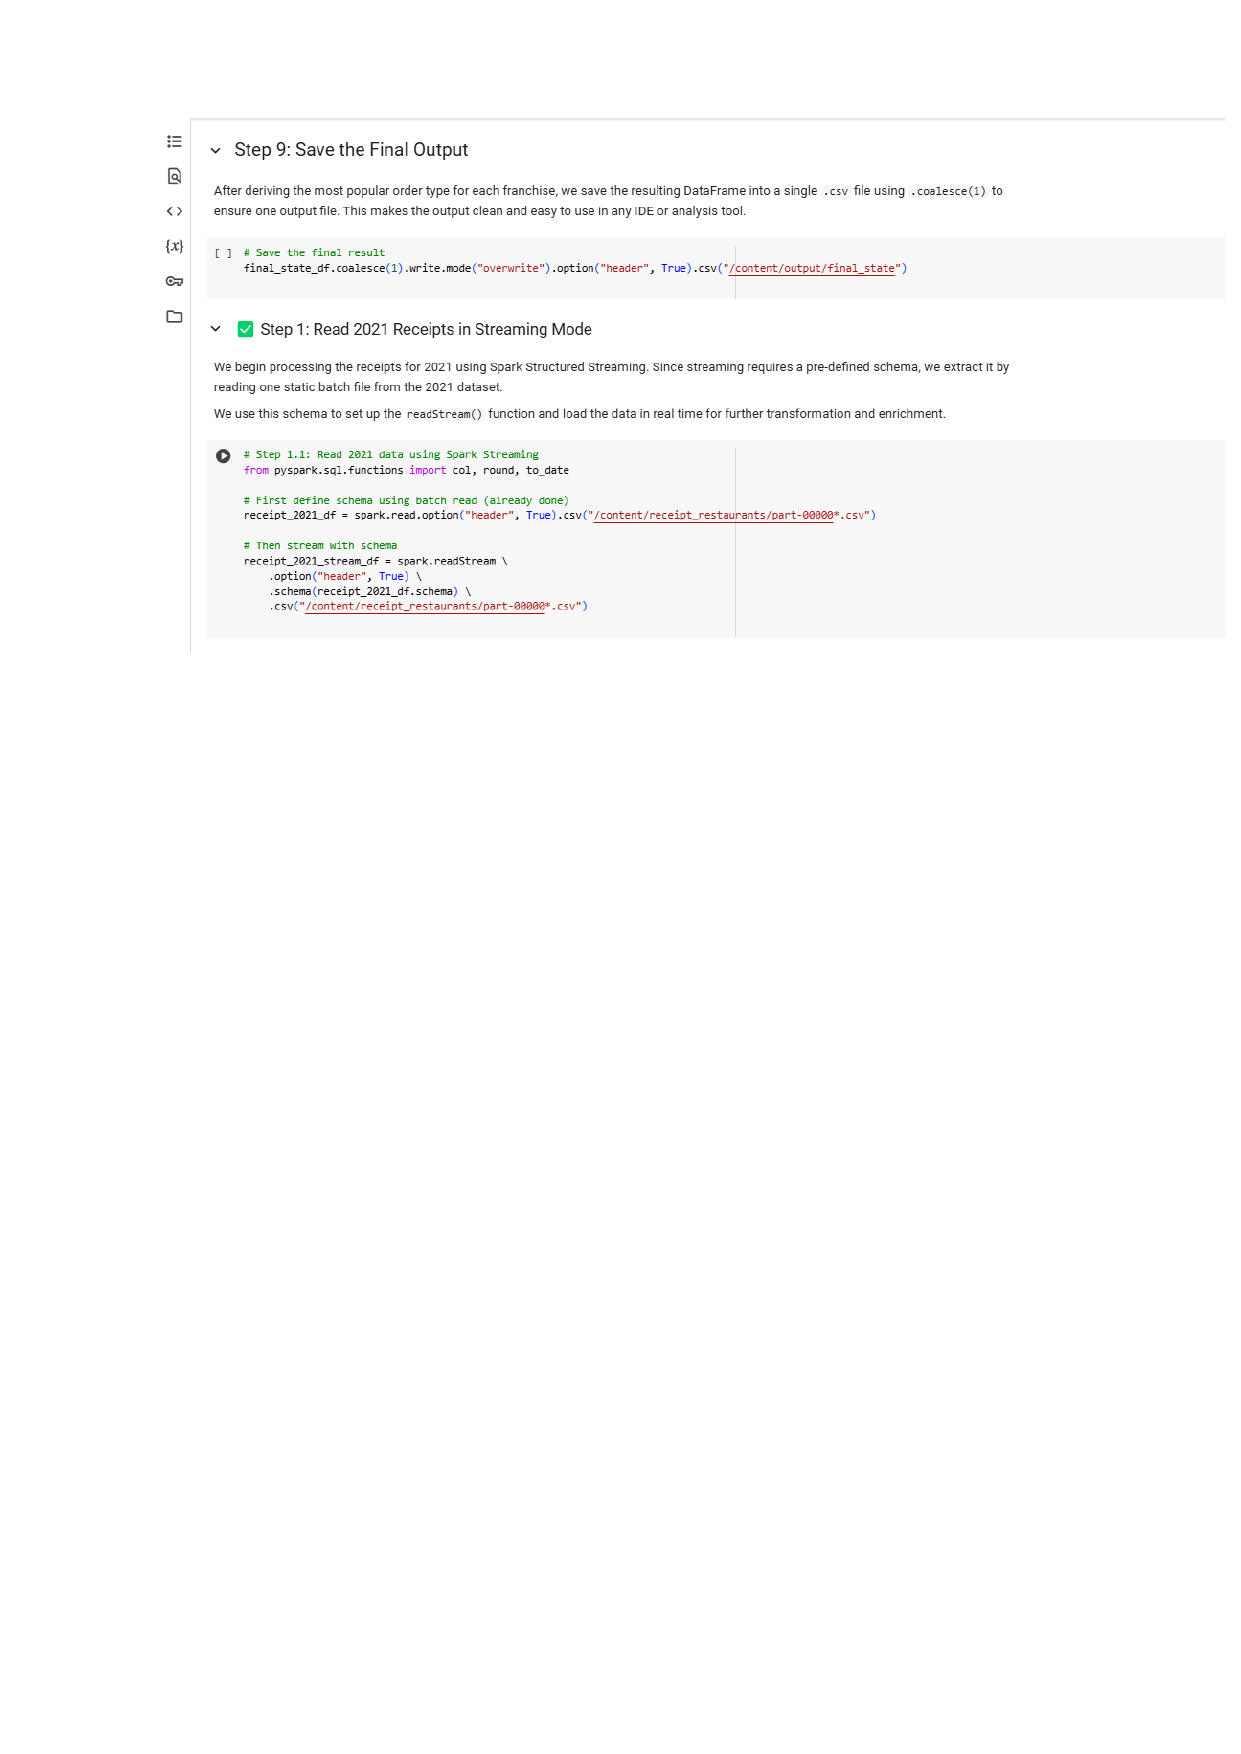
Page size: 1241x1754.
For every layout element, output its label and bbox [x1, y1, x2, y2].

picture [158, 118, 1226, 654]
